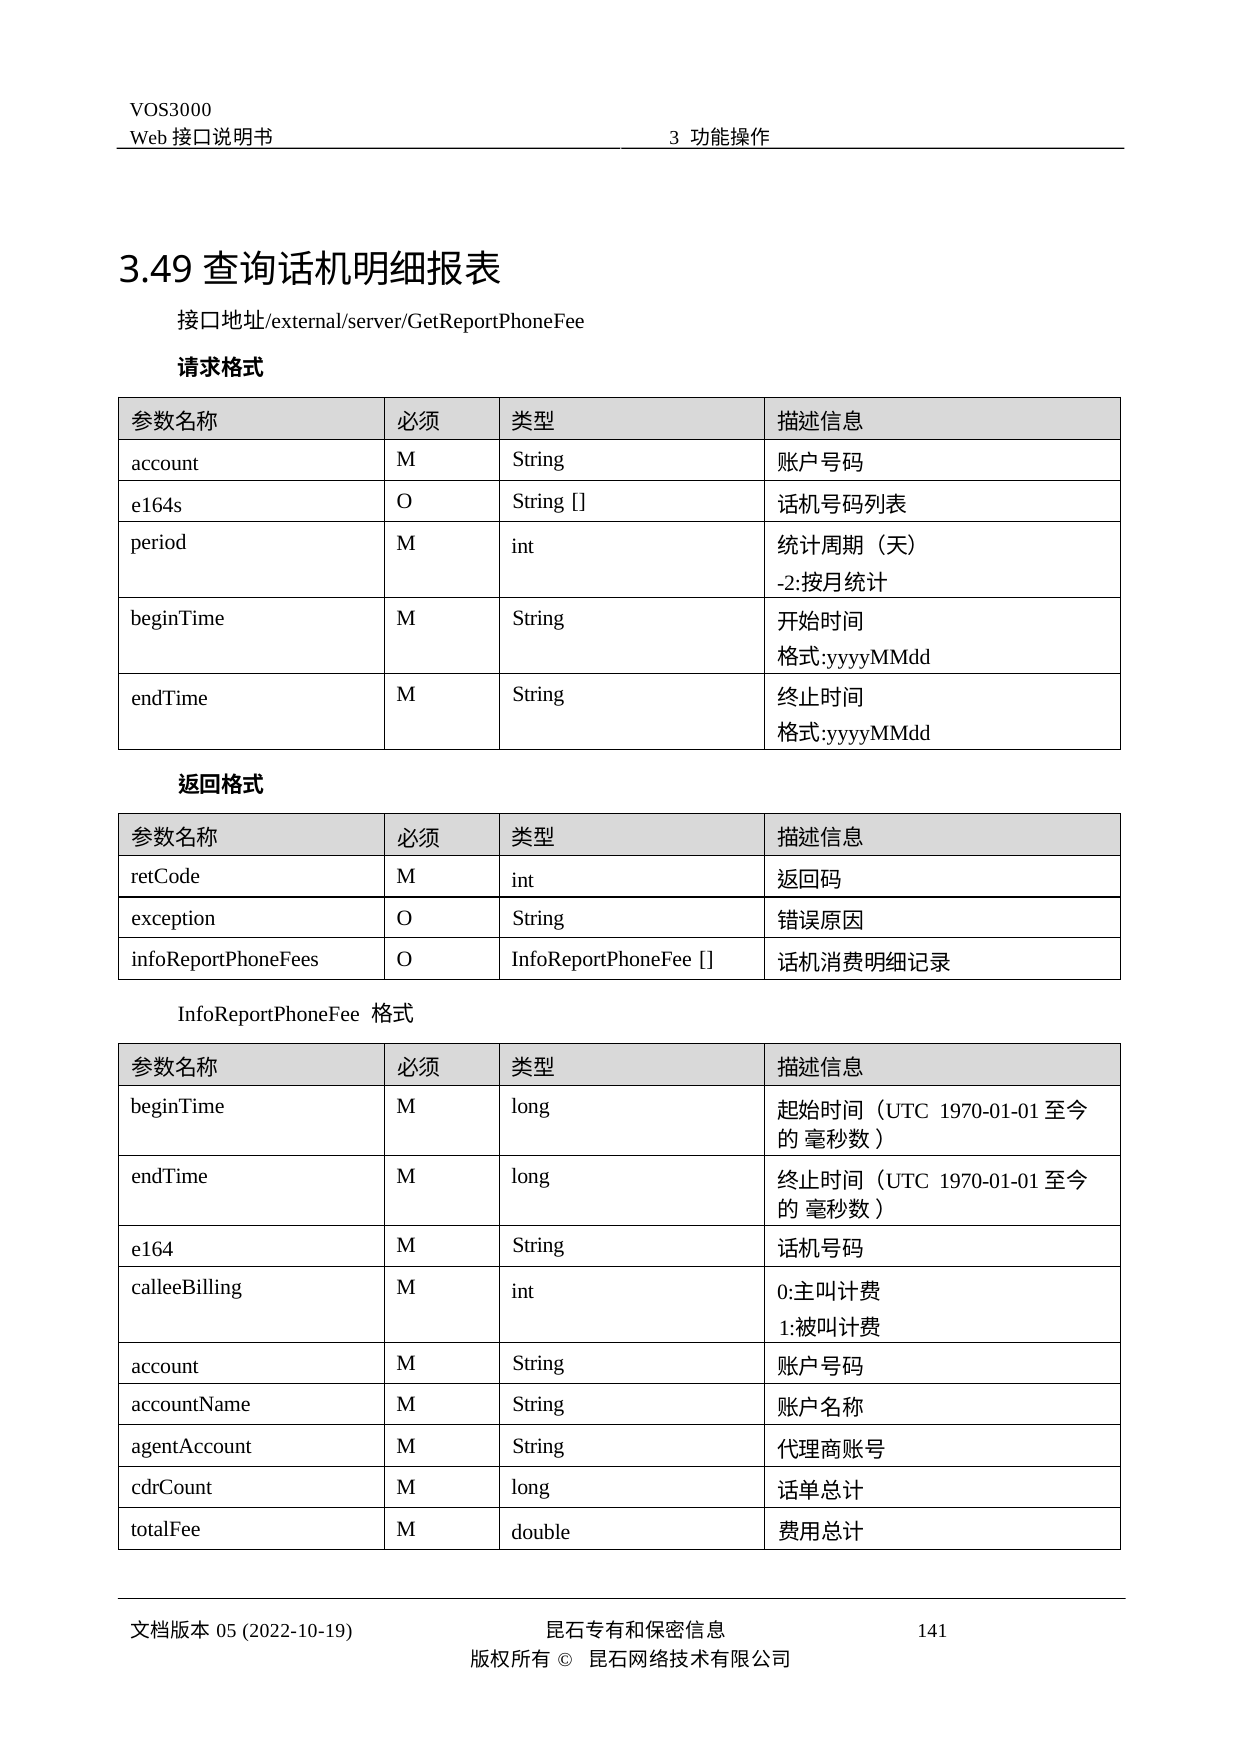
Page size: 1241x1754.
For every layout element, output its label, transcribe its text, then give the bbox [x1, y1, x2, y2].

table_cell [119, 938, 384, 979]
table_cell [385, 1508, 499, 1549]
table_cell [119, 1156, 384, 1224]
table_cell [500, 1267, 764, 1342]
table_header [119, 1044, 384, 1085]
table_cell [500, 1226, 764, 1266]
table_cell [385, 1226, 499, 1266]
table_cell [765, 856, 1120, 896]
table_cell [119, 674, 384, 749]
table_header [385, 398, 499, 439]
text InfoReportPhoneFee 格式 [177, 1000, 1126, 1027]
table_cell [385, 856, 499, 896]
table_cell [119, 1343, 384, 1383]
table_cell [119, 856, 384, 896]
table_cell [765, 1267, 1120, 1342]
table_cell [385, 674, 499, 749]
text 3.49 查询话机明细报表 [118, 245, 1126, 294]
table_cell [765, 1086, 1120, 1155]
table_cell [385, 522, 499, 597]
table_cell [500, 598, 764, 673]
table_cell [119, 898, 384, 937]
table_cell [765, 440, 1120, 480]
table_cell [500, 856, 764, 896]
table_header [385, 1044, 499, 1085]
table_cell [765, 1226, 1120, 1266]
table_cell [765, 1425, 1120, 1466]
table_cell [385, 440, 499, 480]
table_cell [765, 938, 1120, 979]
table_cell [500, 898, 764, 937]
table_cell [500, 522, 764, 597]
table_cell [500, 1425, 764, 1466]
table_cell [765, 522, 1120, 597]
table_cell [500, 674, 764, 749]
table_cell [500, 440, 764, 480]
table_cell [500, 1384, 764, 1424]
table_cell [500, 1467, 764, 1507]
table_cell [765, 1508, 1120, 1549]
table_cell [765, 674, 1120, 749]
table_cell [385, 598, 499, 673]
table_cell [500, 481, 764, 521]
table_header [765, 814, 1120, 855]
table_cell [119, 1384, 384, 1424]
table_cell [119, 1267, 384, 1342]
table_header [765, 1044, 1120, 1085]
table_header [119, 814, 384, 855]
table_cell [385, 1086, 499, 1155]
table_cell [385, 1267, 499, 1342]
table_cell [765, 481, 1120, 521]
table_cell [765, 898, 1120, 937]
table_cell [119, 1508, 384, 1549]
text 请求格式 [178, 353, 1126, 381]
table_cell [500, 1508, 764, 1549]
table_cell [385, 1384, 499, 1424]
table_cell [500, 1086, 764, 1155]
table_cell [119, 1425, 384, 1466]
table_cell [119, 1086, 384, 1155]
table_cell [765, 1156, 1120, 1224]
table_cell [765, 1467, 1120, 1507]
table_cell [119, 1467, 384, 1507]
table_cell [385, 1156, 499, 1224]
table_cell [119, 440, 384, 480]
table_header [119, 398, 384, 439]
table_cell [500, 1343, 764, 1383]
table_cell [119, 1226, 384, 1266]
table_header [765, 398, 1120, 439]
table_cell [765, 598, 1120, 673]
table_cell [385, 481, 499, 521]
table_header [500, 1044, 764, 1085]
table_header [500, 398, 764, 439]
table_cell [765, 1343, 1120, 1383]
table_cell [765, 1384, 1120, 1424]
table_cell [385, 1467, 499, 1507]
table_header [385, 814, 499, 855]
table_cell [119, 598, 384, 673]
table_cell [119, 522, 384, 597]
text 接口地址/external/server/GetReportPhoneFee [178, 307, 1126, 334]
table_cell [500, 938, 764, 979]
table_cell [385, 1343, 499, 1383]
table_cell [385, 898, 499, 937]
text 返回格式 [178, 770, 1126, 797]
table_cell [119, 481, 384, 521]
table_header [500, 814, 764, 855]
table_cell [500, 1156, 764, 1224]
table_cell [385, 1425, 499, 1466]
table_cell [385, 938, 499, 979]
